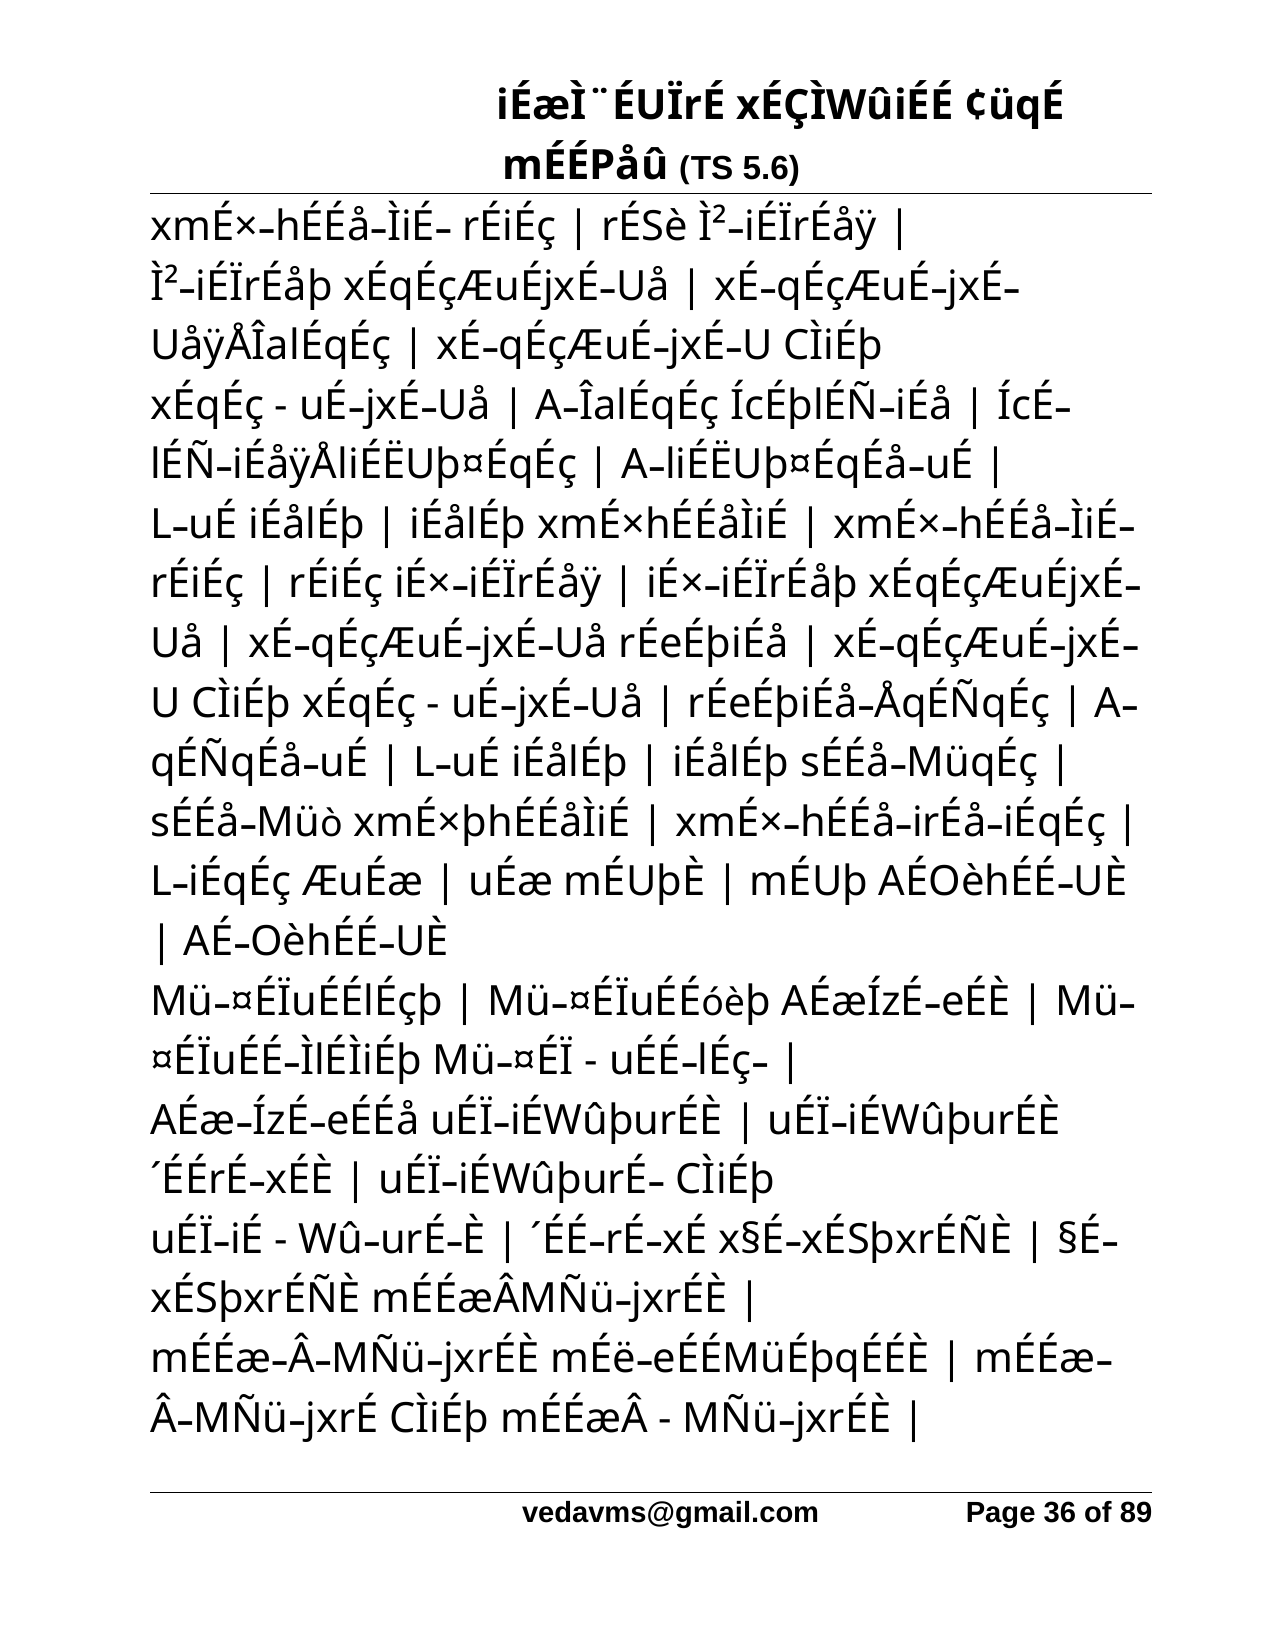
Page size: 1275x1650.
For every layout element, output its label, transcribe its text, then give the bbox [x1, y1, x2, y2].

text uÉÏ–iÉ - Wû–urÉ–È | ´ÉÉ–rÉ–xÉ x§É–xÉSþxrÉÑÈ | §É–xÉSþxrÉÑÈ mÉÉæÂMÑü–jxrÉÈ | [150, 1209, 1152, 1325]
text L–uÉ iÉålÉþ | iÉålÉþ xmÉ×hÉÉåÌiÉ | xmÉ×–hÉÉå–ÌiÉ– rÉiÉç | rÉiÉç iÉ×–iÉÏrÉåÿ | iÉ×–iÉÏrÉåþ xÉqÉçÆuÉjxÉ–Uå | xÉ–qÉçÆuÉ–jxÉ–Uå rÉeÉþiÉå | xÉ–qÉçÆuÉ–jxÉ–U CÌiÉþ xÉqÉç - uÉ–jxÉ–Uå | rÉeÉþiÉå–ÅqÉÑqÉç | A–qÉÑqÉå–uÉ | L–uÉ iÉålÉþ | iÉålÉþ sÉÉå–MüqÉç | sÉÉå–Müò xmÉ×þhÉÉåÌiÉ | xmÉ×–hÉÉå–irÉå–iÉqÉç | L–iÉqÉç ÆuÉæ | uÉæ mÉUþÈ | mÉUþ AÉOèhÉÉ–UÈ | AÉ–OèhÉÉ–UÈ [150, 494, 1152, 967]
text Mü–¤ÉÏuÉÉlÉçþ | Mü–¤ÉÏuÉÉóèþ AÉæÍzÉ–eÉÈ | Mü–¤ÉÏuÉÉ–ÌlÉÌiÉþ Mü–¤ÉÏ - uÉÉ–lÉç– | [150, 970, 1152, 1087]
text AÉæ–ÍzÉ–eÉÉå uÉÏ–iÉWûþurÉÈ | uÉÏ–iÉWûþurÉÈ ´ÉÉrÉ–xÉÈ | uÉÏ–iÉWûþurÉ– CÌiÉþ [150, 1089, 1152, 1206]
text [150, 196, 1152, 252]
text xÉqÉç - uÉ–jxÉ–Uå | A–ÎalÉqÉç ÍcÉþlÉÑ–iÉå | ÍcÉ–lÉÑ–iÉåÿÅliÉËUþ¤ÉqÉç | A–liÉËUþ¤ÉqÉå–uÉ | [150, 374, 1152, 491]
text mÉÉæ–Â–MÑü–jxrÉÈ mÉë–eÉÉMüÉþqÉÉÈ | mÉÉæ–Â–MÑü–jxrÉ CÌiÉþ mÉÉæÂ - MÑü–jxrÉÈ | [150, 1328, 1152, 1444]
text Ì²–iÉÏrÉåþ xÉqÉçÆuÉjxÉ–Uå | xÉ–qÉçÆuÉ–jxÉ–UåÿÅÎalÉqÉç | xÉ–qÉçÆuÉ–jxÉ–U CÌiÉþ [150, 255, 1152, 372]
